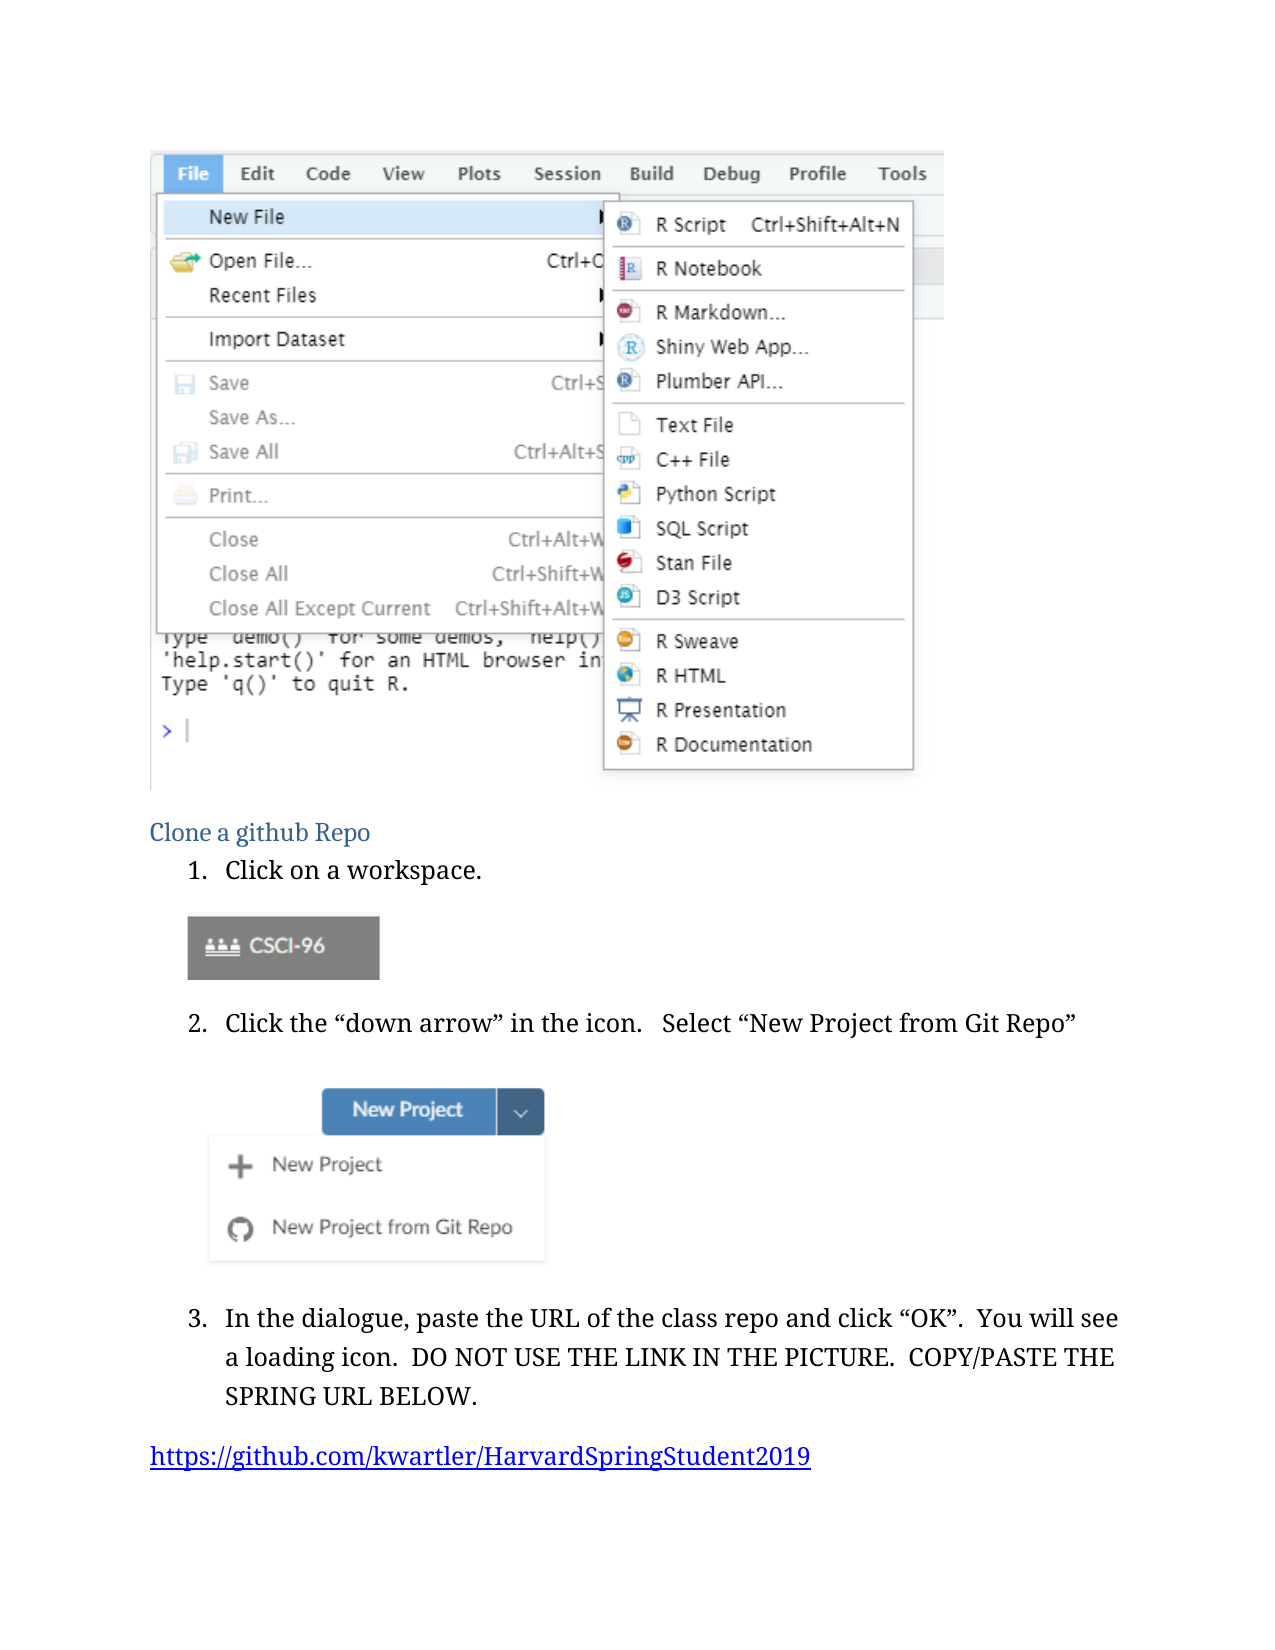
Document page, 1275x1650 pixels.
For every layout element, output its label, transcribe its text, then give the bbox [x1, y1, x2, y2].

picture [187, 912, 380, 980]
picture [150, 1065, 564, 1275]
list In the dialogue, paste the URL of the class repo and click “OK”. You will see a loading icon. DO NOT USE THE LINK IN THE PICTURE. COPY/PASTE THE SPRING URL BELOW. [187, 1301, 1125, 1413]
text https://github.com/kwartler/HarvardSpringStudent2019 [150, 1439, 1125, 1473]
picture [150, 150, 944, 791]
list Click on a workspace. [187, 852, 1125, 886]
subtitle Clone a github Repo [150, 817, 1125, 848]
list Click the “down arrow” in the icon. Select “New Project from Git Repo” [187, 1005, 1125, 1039]
